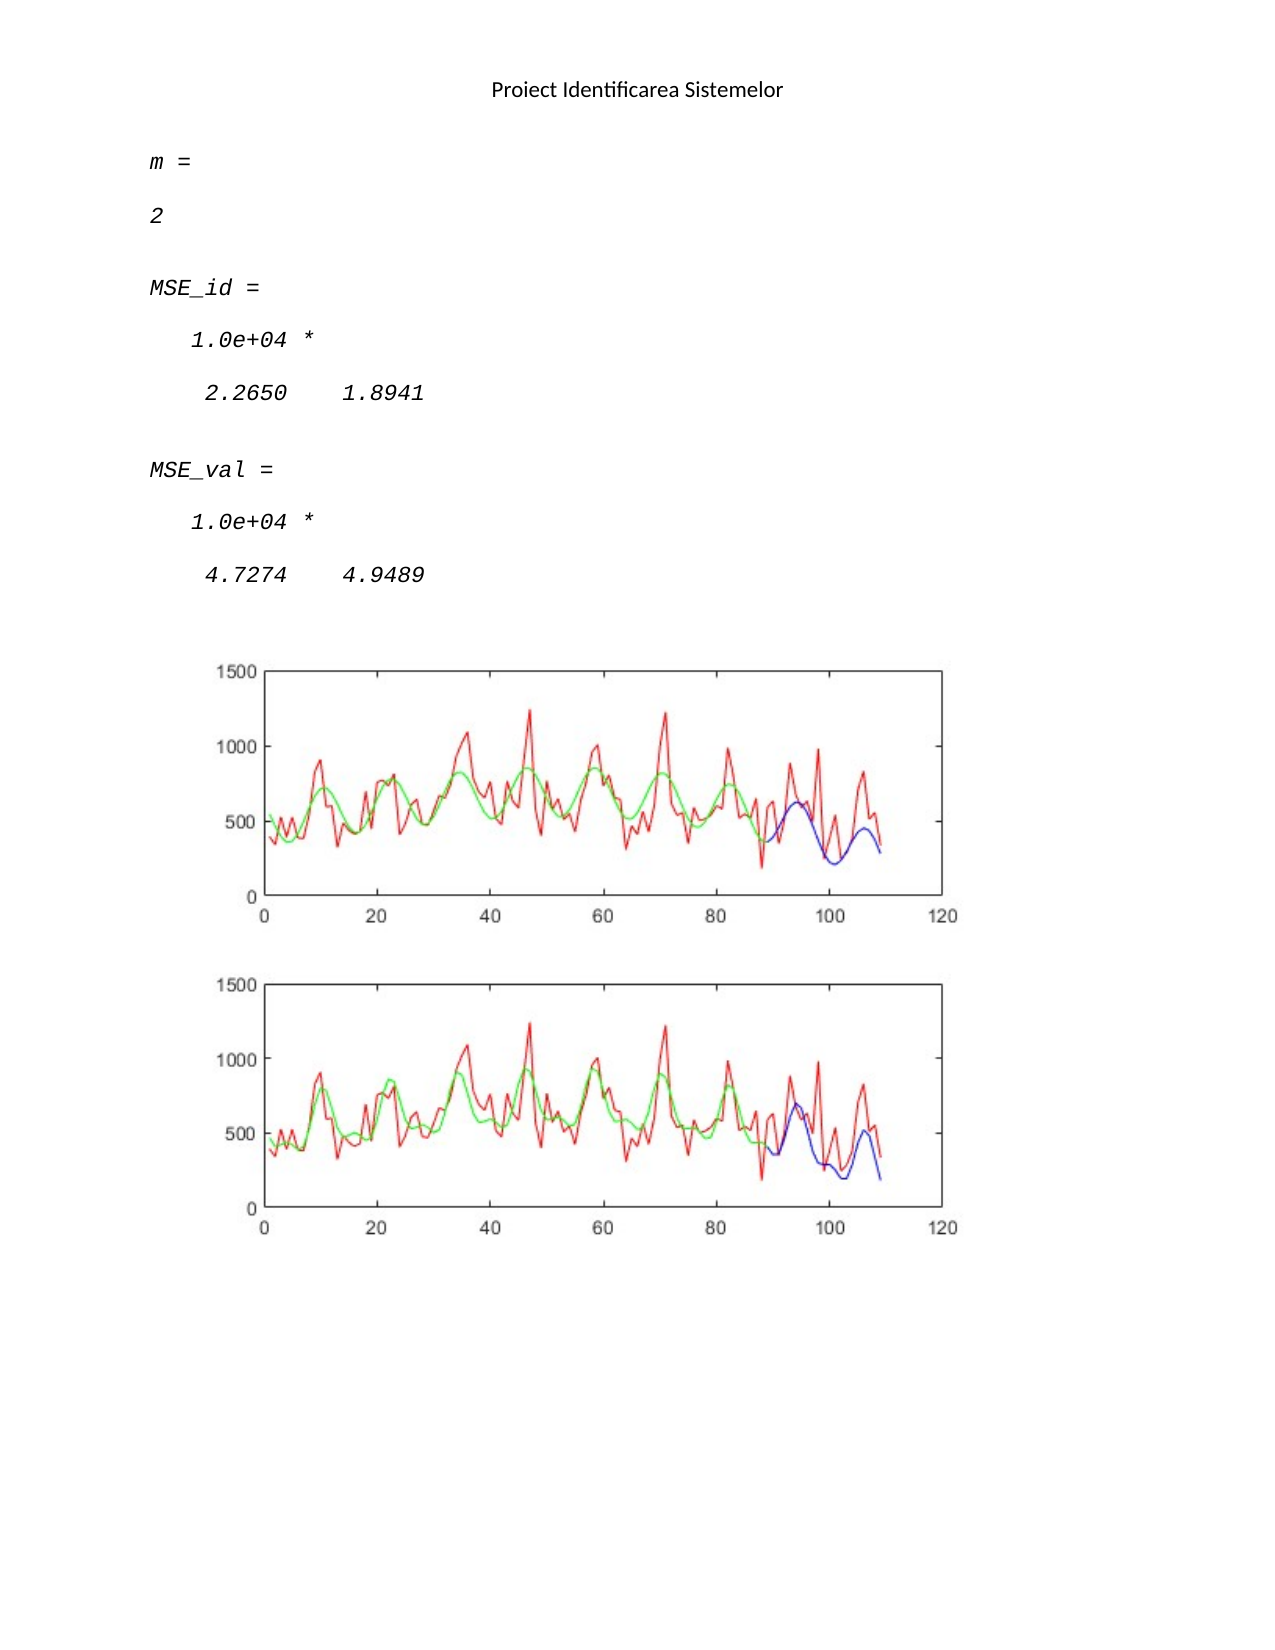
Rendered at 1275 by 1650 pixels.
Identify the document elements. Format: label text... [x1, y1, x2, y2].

text 2.2650 1.8941 [149, 381, 1125, 407]
text m = 2 [149, 150, 250, 231]
text MSE_val = [149, 458, 1125, 484]
picture [150, 622, 1025, 1280]
text 1.0e+04 * [149, 511, 1125, 537]
text 4.7274 4.9489 [149, 563, 1125, 589]
text MSE_id = [149, 276, 1125, 302]
text 1.0e+04 * [149, 328, 1125, 354]
